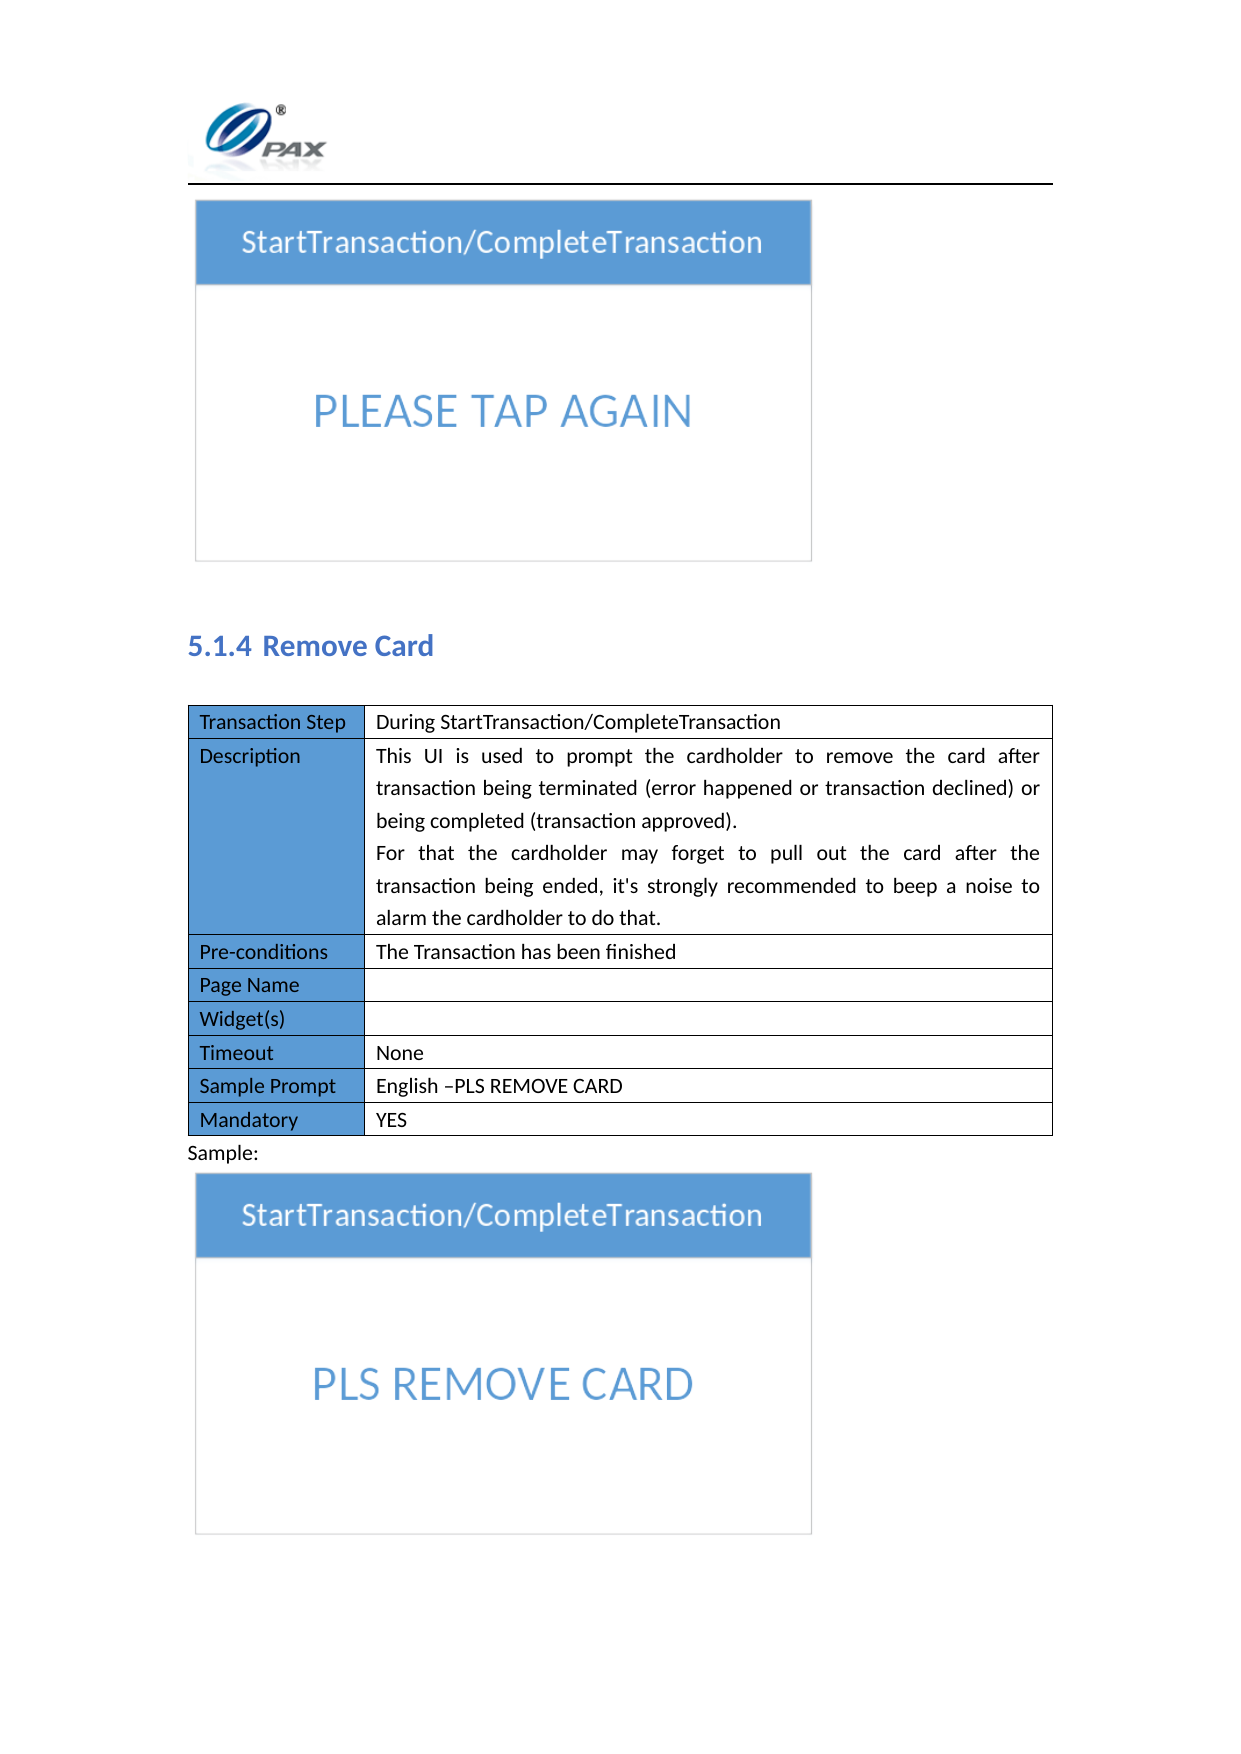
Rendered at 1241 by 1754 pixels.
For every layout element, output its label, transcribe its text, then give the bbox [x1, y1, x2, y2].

table_cell Mandatory [189, 1103, 364, 1135]
subtitle Remove Card [187, 612, 1053, 677]
table_cell Widget(s) [189, 1002, 364, 1035]
table_cell Pre-conditions [189, 935, 364, 968]
table_cell [365, 1002, 1052, 1035]
table_header During StartTransaction/CompleteTransaction [365, 706, 1052, 738]
table_cell Page Name [189, 969, 364, 1001]
table_cell This UI is used to prompt the cardholder to remove the card after transaction being terminated (error happened or transaction declined) or being completed (transaction approved). For that the cardholder may forget to pull out the card after the transaction being ended, it's strongly recommended to beep a noise to alarm the cardholder to do that. [365, 739, 1052, 934]
table_cell Description [189, 739, 364, 934]
table_cell YES [365, 1103, 1052, 1135]
table_cell The Transaction has been finished [365, 935, 1052, 968]
picture [187, 88, 332, 181]
table_cell Timeout [189, 1036, 364, 1068]
table_cell English –PLS REMOVE CARD [365, 1069, 1052, 1102]
table_cell [365, 969, 1052, 1001]
table_header Transaction Step [189, 706, 364, 738]
table_cell None [365, 1036, 1052, 1068]
text Sample: [187, 1136, 1053, 1169]
table_cell Sample Prompt [189, 1069, 364, 1102]
